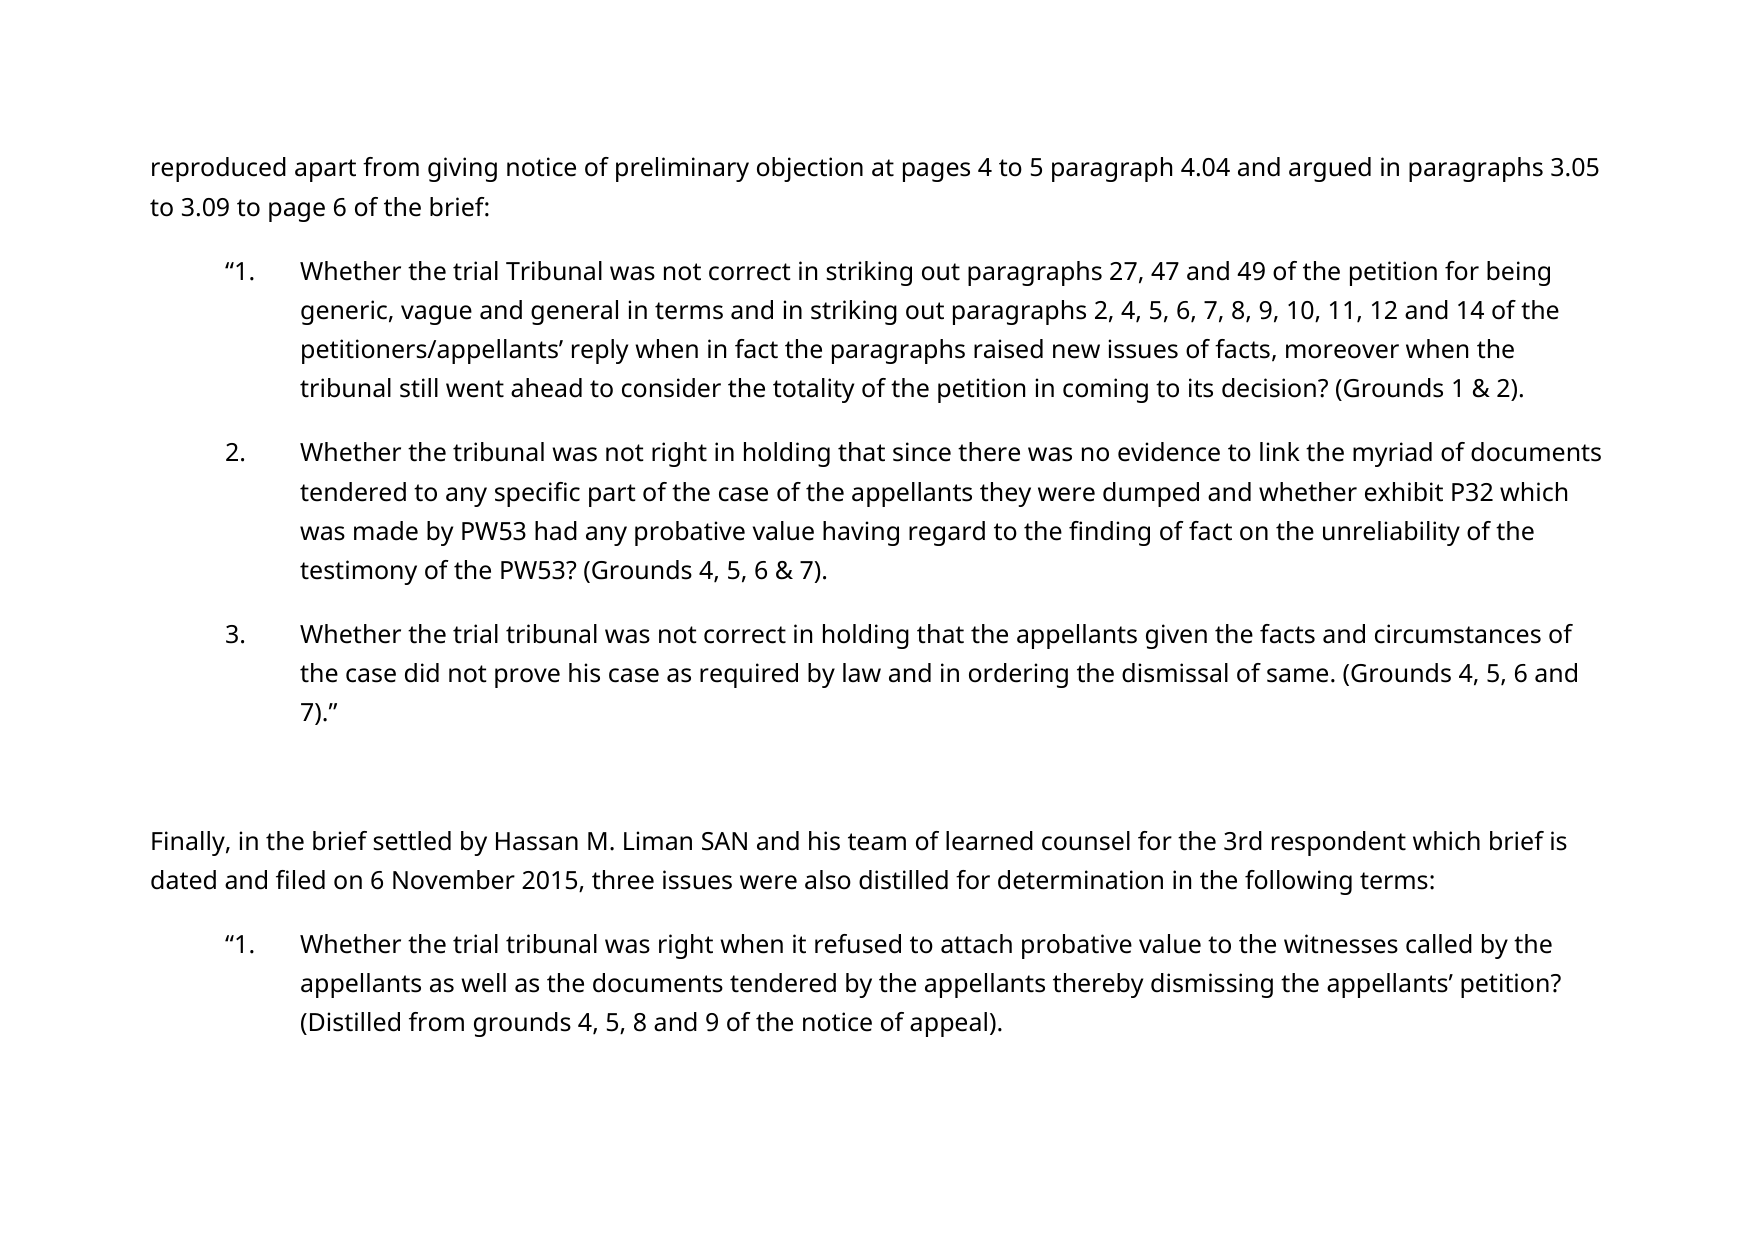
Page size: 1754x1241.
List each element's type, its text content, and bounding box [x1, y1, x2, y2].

text “1. Whether the trial Tribunal was not correct in striking out paragraphs 27, 47 and 49 of the petition for being generic, vague and general in terms and in striking out paragraphs 2, 4, 5, 6, 7, 8, 9, 10, 11, 12 and 14 of the petitioners/appellants’ reply when in fact the paragraphs raised new issues of facts, moreover when the tribunal still went ahead to consider the totality of the petition in coming to its decision? (Grounds 1 & 2). [225, 253, 1604, 405]
text 3. Whether the trial tribunal was not correct in holding that the appellants given the facts and circumstances of the case did not prove his case as required by law and in ordering the dismissal of same. (Grounds 4, 5, 6 and 7).” [225, 617, 1604, 729]
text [150, 150, 1604, 223]
text Finally, in the brief settled by Hassan M. Liman SAN and his team of learned counsel for the 3rd respondent which brief is dated and filed on 6 November 2015, three issues were also distilled for determination in the following terms: [150, 823, 1604, 897]
text “1. Whether the trial tribunal was right when it refused to attach probative value to the witnesses called by the appellants as well as the documents tendered by the appellants thereby dismissing the appellants’ petition? (Distilled from grounds 4, 5, 8 and 9 of the notice of appeal). [225, 927, 1604, 1039]
text 2. Whether the tribunal was not right in holding that since there was no evidence to link the myriad of documents tendered to any specific part of the case of the appellants they were dumped and whether exhibit P32 which was made by PW53 had any probative value having regard to the finding of fact on the unreliability of the testimony of the PW53? (Grounds 4, 5, 6 & 7). [225, 435, 1604, 587]
